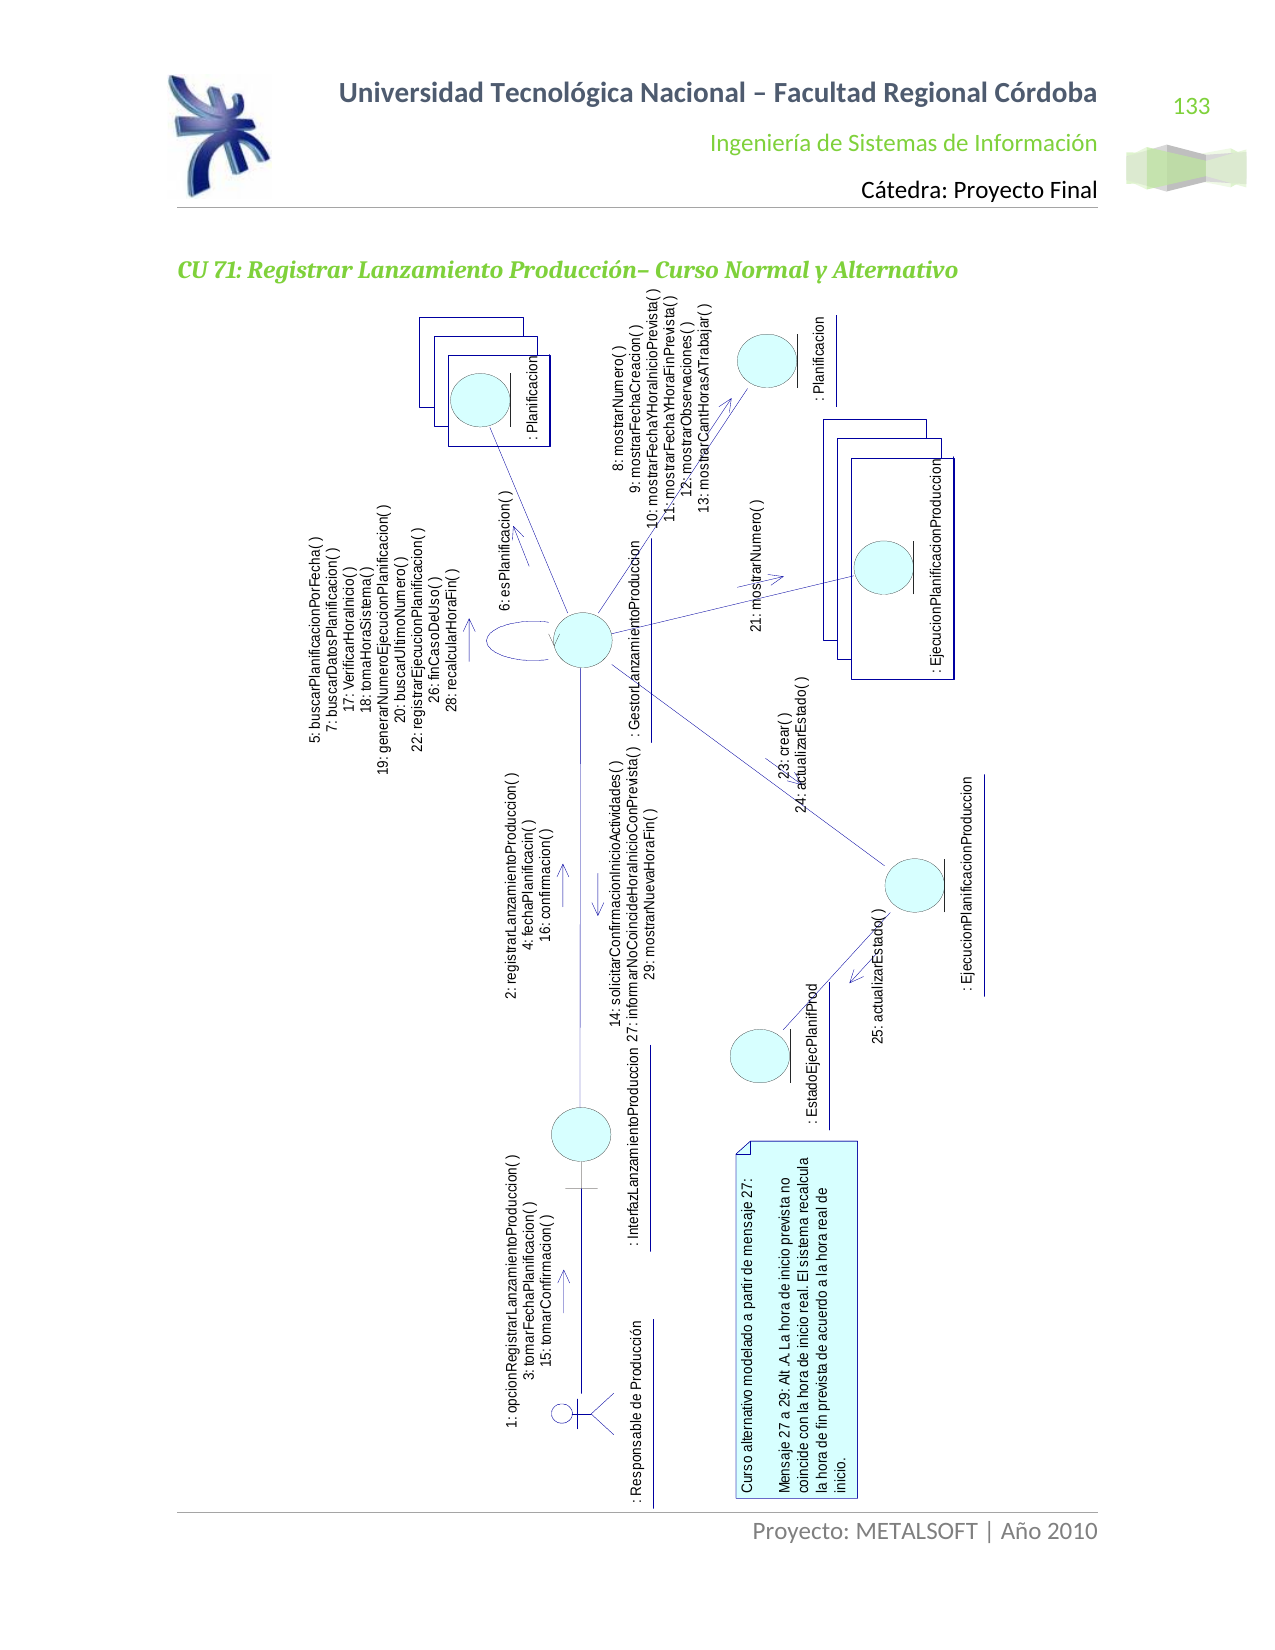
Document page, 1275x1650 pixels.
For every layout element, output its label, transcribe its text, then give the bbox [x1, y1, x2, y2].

text CU 71: Registrar Lanzamiento Producción– Curso Normal y Alternativo [177, 256, 1098, 284]
picture [167, 74, 272, 199]
